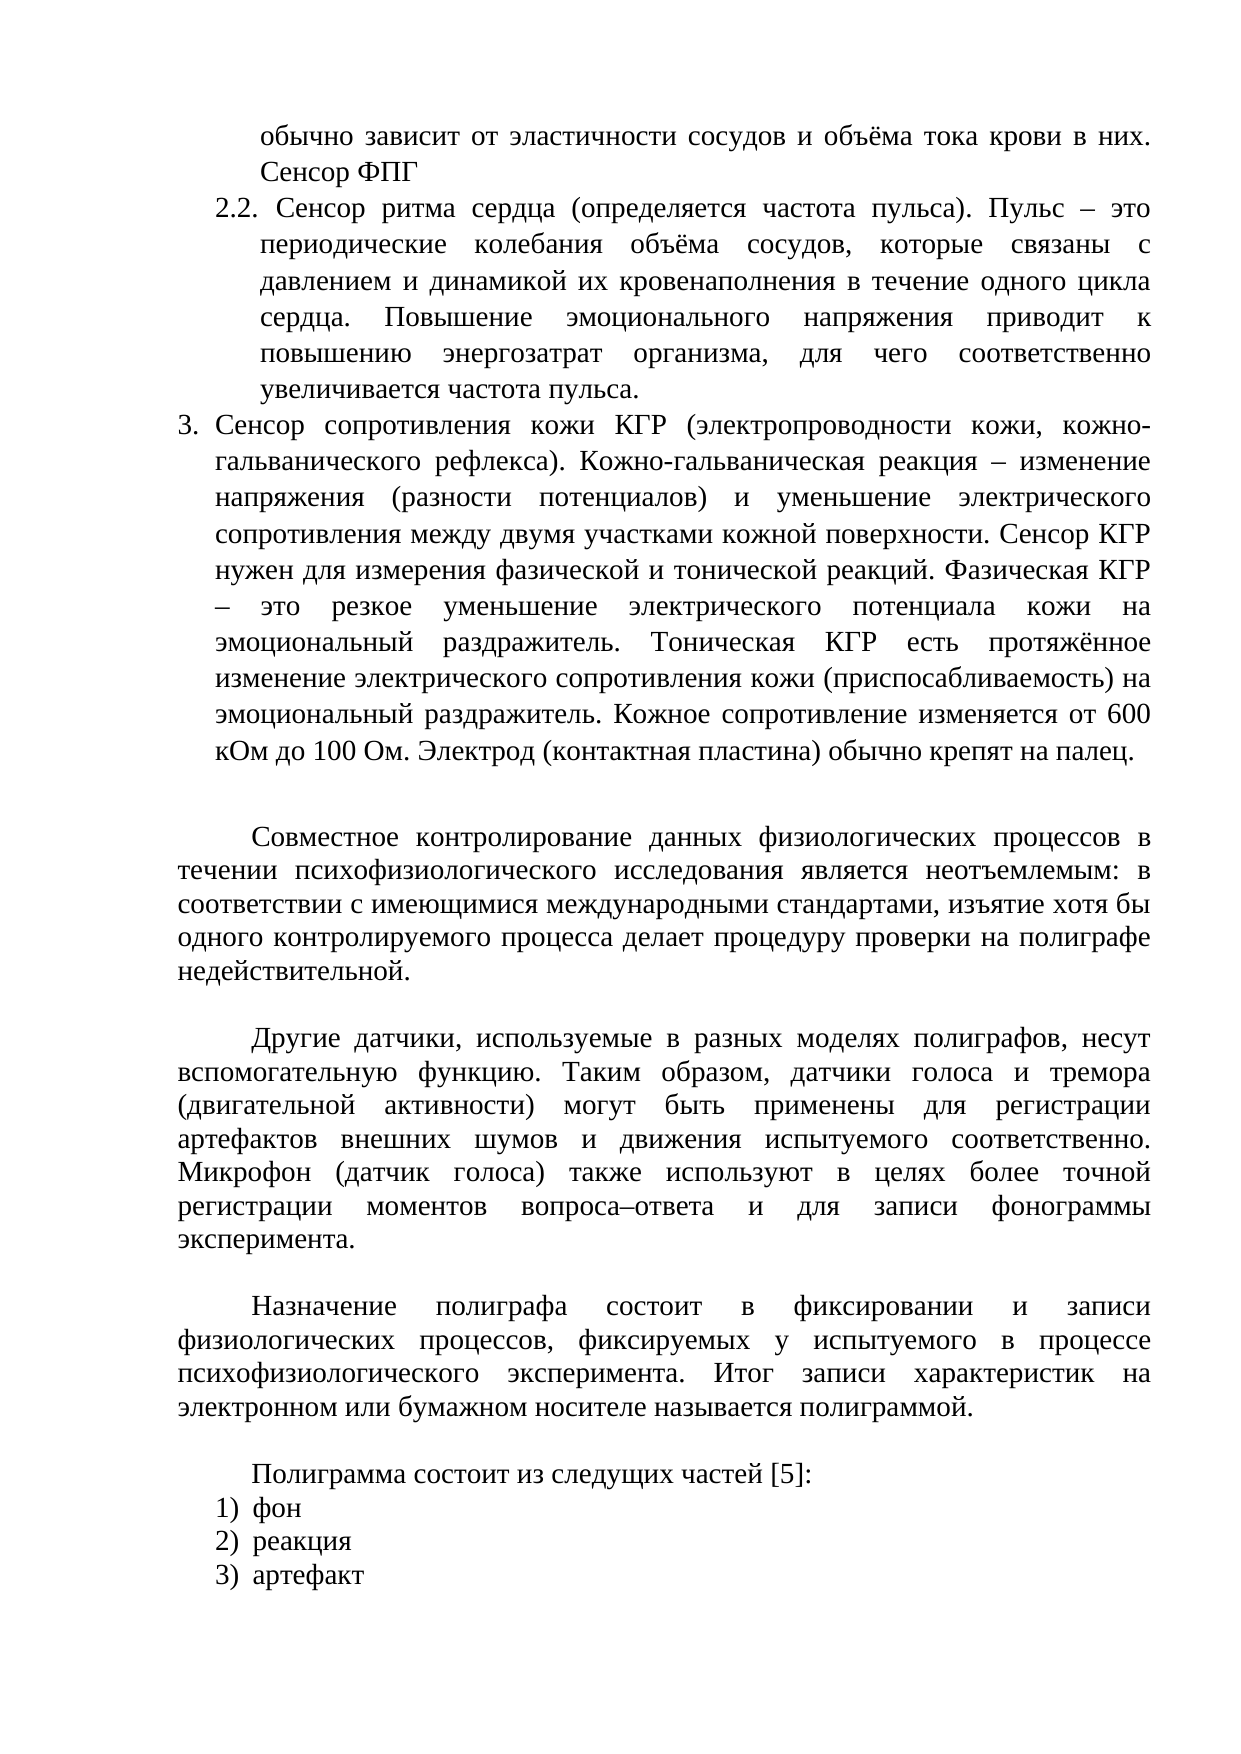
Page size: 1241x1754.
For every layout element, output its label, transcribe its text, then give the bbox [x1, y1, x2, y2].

text Другие датчики, используемые в разных моделях полиграфов, несут вспомогательную функцию. Таким образом, датчики голоса и тремора (двигательной активности) могут быть применены для регистрации артефактов внешних шумов и движения испытуемого соответственно. Микрофон (датчик голоса) также используют в целях более точной регистрации моментов вопроса–ответа и для записи фонограммы эксперимента. [177, 1020, 1152, 1255]
list реакция [215, 1523, 1152, 1557]
list артефакт [215, 1557, 1152, 1590]
list Сенсор сопротивления кожи КГР (электропроводности кожи, кожно-гальванического рефлекса). Кожно-гальваническая реакция – изменение напряжения (разности потенциалов) и уменьшение электрического сопротивления между двумя участками кожной поверхности. Сенсор КГР нужен для измерения фазической и тонической реакций. Фазическая КГР – это резкое уменьшение электрического потенциала кожи на эмоциональный раздражитель. Тоническая КГР есть протяжённое изменение электрического сопротивления кожи (приспосабливаемость) на эмоциональный раздражитель. Кожное сопротивление изменяется от 600 кОм до 100 Ом. Электрод (контактная пластина) обычно крепят на палец. [177, 407, 1152, 766]
text Назначение полиграфа состоит в фиксировании и записи физиологических процессов, фиксируемых у испытуемого в процессе психофизиологического эксперимента. Итог записи характеристик на электронном или бумажном носителе называется полиграммой. [177, 1288, 1152, 1423]
text Полиграмма состоит из следущих частей [5]: [177, 1456, 1152, 1490]
list Сенсор ритма сердца (определяется частота пульса). Пульс – это периодические колебания объёма сосудов, которые связаны с давлением и динамикой их кровенаполнения в течение одного цикла сердца. Повышение эмоционального напряжения приводит к повышению энергозатрат организма, для чего соответственно увеличивается частота пульса. [215, 190, 1152, 405]
text Совместное контролирование данных физиологических процессов в течении психофизиологического исследования является неотъемлемым: в соответствии с имеющимися международными стандартами, изъятие хотя бы одного контролируемого процесса делает процедуру проверки на полиграфе недействительной. [177, 819, 1152, 987]
list фон [215, 1490, 1152, 1523]
